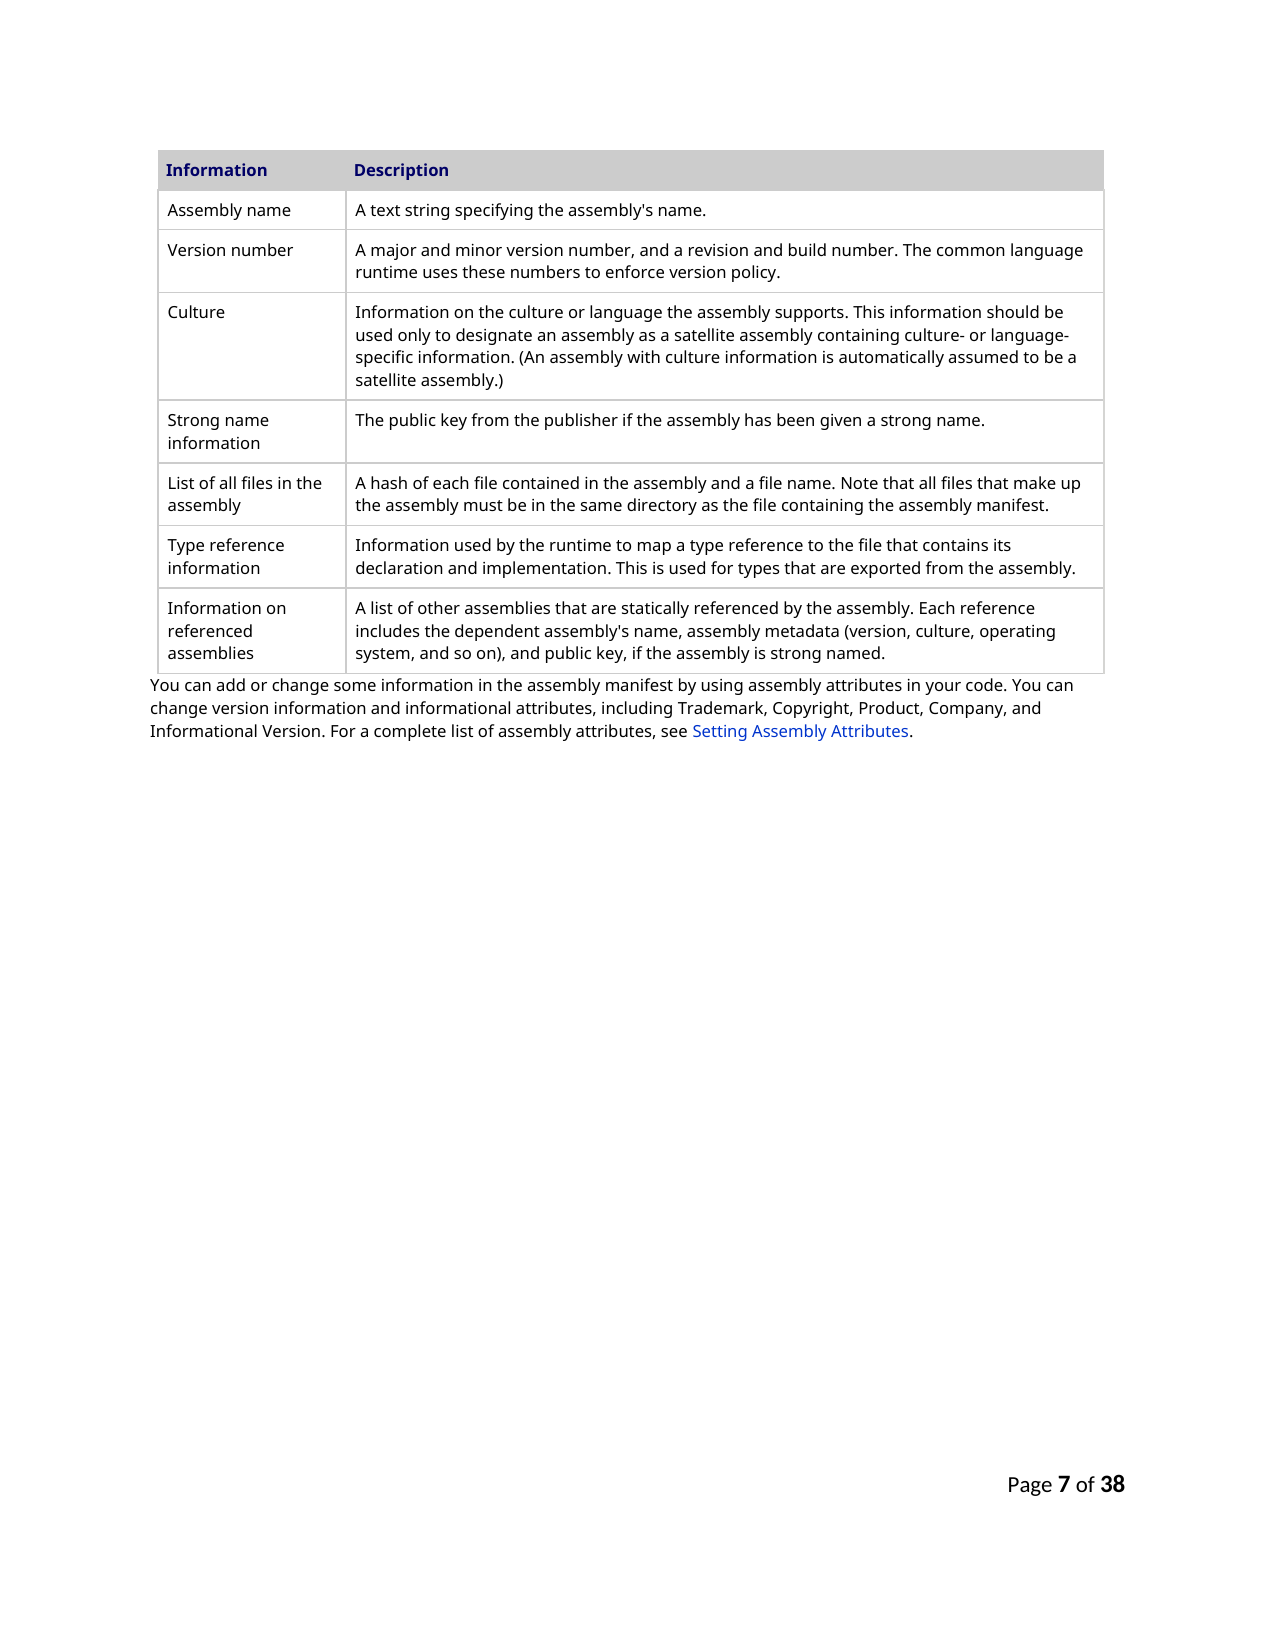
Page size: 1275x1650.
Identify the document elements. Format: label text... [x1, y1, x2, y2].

table_cell A hash of each file contained in the assembly and a file name. Note that all files that make up the assembly must be in the same directory as the file containing the assembly manifest. [347, 464, 1103, 524]
text You can add or change some information in the assembly manifest by using assembly attributes in your code. You can change version information and informational attributes, including Trademark, Copyright, Product, Company, and Informational Version. For a complete list of assembly attributes, see Setting Assembly Attributes. [150, 674, 1125, 742]
table_cell Assembly name [159, 191, 345, 229]
table_header Description [347, 151, 1103, 189]
table_cell A list of other assemblies that are statically referenced by the assembly. Each reference includes the dependent assembly's name, assembly metadata (version, culture, operating system, and so on), and public key, if the assembly is strong named. [347, 589, 1103, 672]
table_cell Information used by the runtime to map a type reference to the file that contains its declaration and implementation. This is used for types that are exported from the assembly. [347, 526, 1103, 587]
table_cell Information on referenced assemblies [159, 589, 345, 672]
table_cell Type reference information [159, 526, 345, 587]
table_cell A text string specifying the assembly's name. [347, 191, 1103, 229]
table_header Information [159, 151, 346, 189]
table_cell Information on the culture or language the assembly supports. This information should be used only to designate an assembly as a satellite assembly containing culture- or language-specific information. (An assembly with culture information is automatically assumed to be a satellite assembly.) [347, 293, 1103, 399]
table_cell List of all files in the assembly [159, 464, 345, 524]
table_cell Version number [159, 230, 345, 291]
table_cell A major and minor version number, and a revision and build number. The common language runtime uses these numbers to enforce version policy. [347, 230, 1103, 291]
table_cell The public key from the publisher if the assembly has been given a strong name. [347, 401, 1103, 462]
table_cell Strong name information [159, 401, 345, 462]
table_cell Culture [159, 293, 345, 399]
